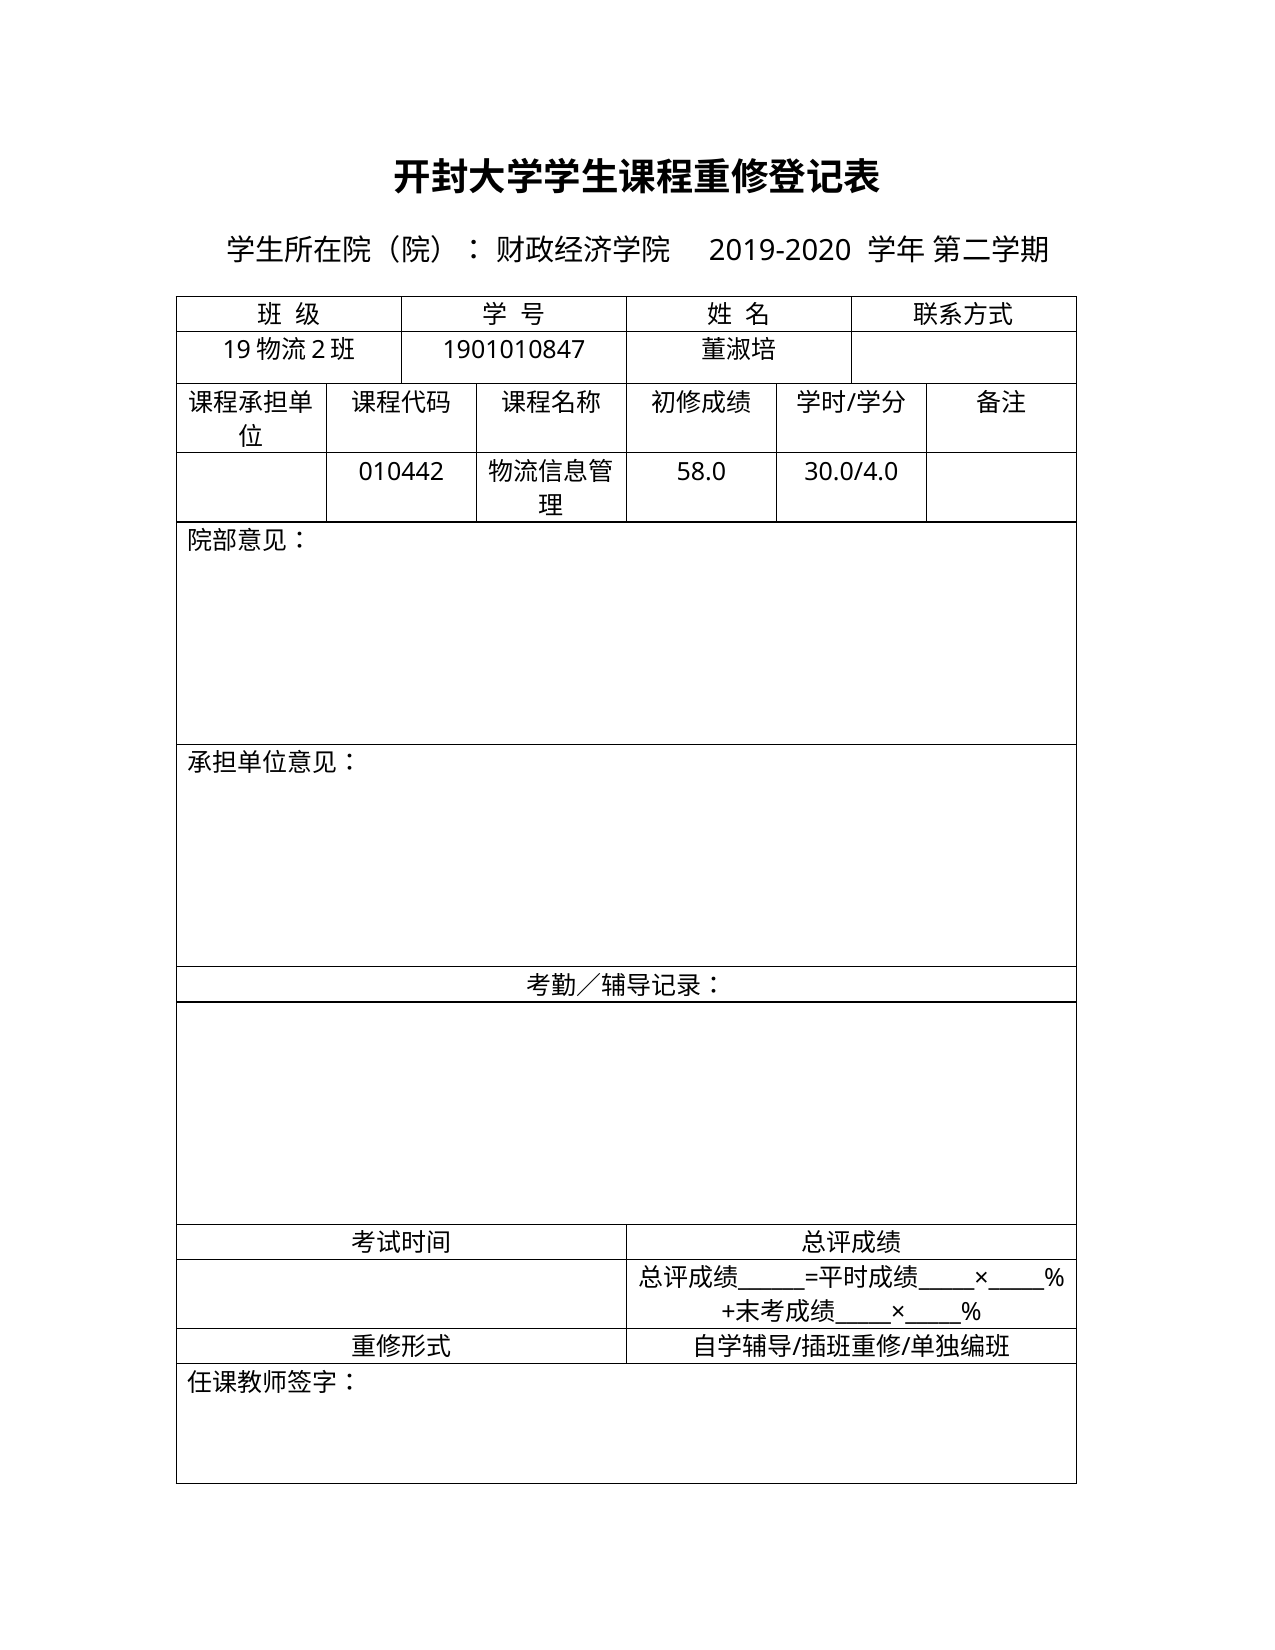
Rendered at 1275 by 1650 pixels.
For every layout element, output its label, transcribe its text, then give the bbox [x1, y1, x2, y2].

table_cell 1901010847 [402, 332, 626, 383]
table_cell 19物流2班 [177, 332, 401, 383]
table_cell 承担单位意见： [177, 745, 1076, 966]
table_cell [177, 453, 326, 521]
table_cell 物流信息管理 [477, 453, 626, 521]
table_header 班 级 [177, 297, 401, 331]
table_header 姓 名 [627, 297, 851, 331]
table_header 学 号 [402, 297, 626, 331]
table_cell 58.0 [627, 453, 776, 521]
table_cell 考勤／辅导记录： [177, 967, 1076, 1001]
table_header 初修成绩 [627, 384, 776, 452]
table_header 学时/学分 [777, 384, 926, 452]
table_header 考试时间 [177, 1225, 626, 1259]
text 学生所在院（院）： 财政经济学院 2019-2020 学年 第二学期 [187, 229, 1087, 269]
table_cell [852, 332, 1076, 383]
table_cell 总评成绩______=平时成绩_____×_____% +末考成绩_____×_____% [627, 1260, 1076, 1328]
table_header 备注 [927, 384, 1076, 452]
text 开封大学学生课程重修登记表 [187, 150, 1087, 201]
table_header 任课教师签字： [177, 1364, 1076, 1483]
table_cell [927, 453, 1076, 521]
table_cell 30.0/4.0 [777, 453, 926, 521]
table_header 院部意见： [177, 523, 1076, 744]
table_header 总评成绩 [627, 1225, 1076, 1259]
table_header 课程承担单位 [177, 384, 326, 452]
table_cell 董淑培 [627, 332, 851, 383]
table_cell 自学辅导/插班重修/单独编班 [627, 1329, 1076, 1363]
table_header 课程名称 [477, 384, 626, 452]
table_cell 010442 [327, 453, 476, 521]
table_cell [177, 1260, 626, 1328]
table_cell 重修形式 [177, 1329, 626, 1363]
table_header 课程代码 [327, 384, 476, 452]
table_cell [177, 1003, 1076, 1224]
table_header 联系方式 [852, 297, 1076, 331]
